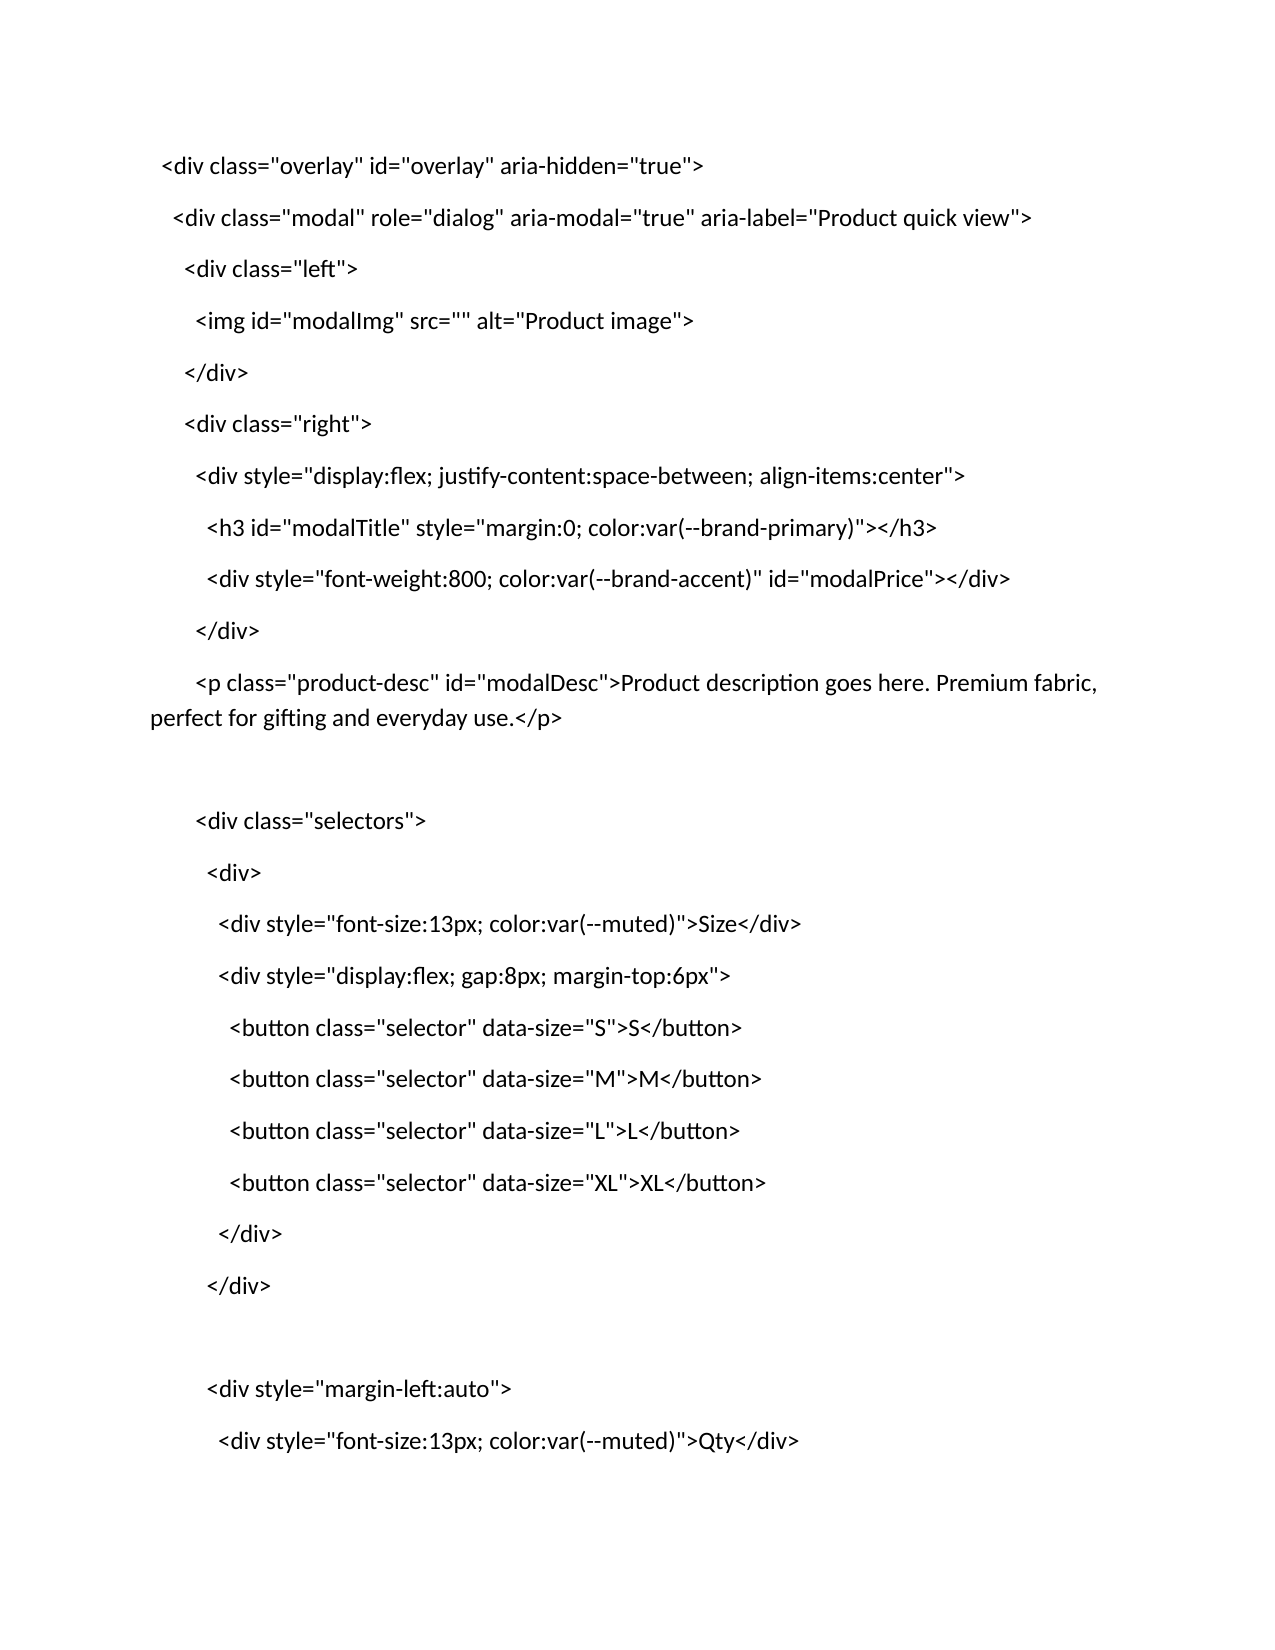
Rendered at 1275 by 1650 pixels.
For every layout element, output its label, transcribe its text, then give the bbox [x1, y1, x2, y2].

text <div> [150, 857, 1125, 887]
text </div> [150, 357, 1125, 387]
text <div style="font-weight:800; color:var(--brand-accent)" id="modalPrice"></div> [150, 563, 1125, 594]
text <button class="selector" data-size="XL">XL</button> [150, 1167, 1125, 1197]
text <div class="left"> [150, 253, 1125, 284]
text <h3 id="modalTitle" style="margin:0; color:var(--brand-primary)"></h3> [150, 512, 1125, 542]
text <div style="display:flex; justify-content:space-between; align-items:center"> [150, 460, 1125, 491]
text <div class="right"> [150, 408, 1125, 439]
text <img id="modalImg" src="" alt="Product image"> [150, 305, 1125, 336]
text <div style="display:flex; gap:8px; margin-top:6px"> [150, 960, 1125, 991]
text </div> [150, 1218, 1125, 1249]
text <button class="selector" data-size="L">L</button> [150, 1115, 1125, 1146]
text <button class="selector" data-size="M">M</button> [150, 1063, 1125, 1094]
text </div> [150, 615, 1125, 646]
text <div style="font-size:13px; color:var(--muted)">Qty</div> [150, 1425, 1125, 1456]
text <p class="product-desc" id="modalDesc">Product description goes here. Premium fabric, perfect for gifting and everyday use.</p> [150, 667, 1125, 732]
text <div style="font-size:13px; color:var(--muted)">Size</div> [150, 908, 1125, 939]
text <div class="overlay" id="overlay" aria-hidden="true"> [150, 150, 1125, 181]
text </div> [150, 1270, 1125, 1301]
text <button class="selector" data-size="S">S</button> [150, 1012, 1125, 1042]
text <div style="margin-left:auto"> [150, 1373, 1125, 1404]
text <div class="selectors"> [150, 805, 1125, 836]
text <div class="modal" role="dialog" aria-modal="true" aria-label="Product quick view"> [150, 202, 1125, 232]
